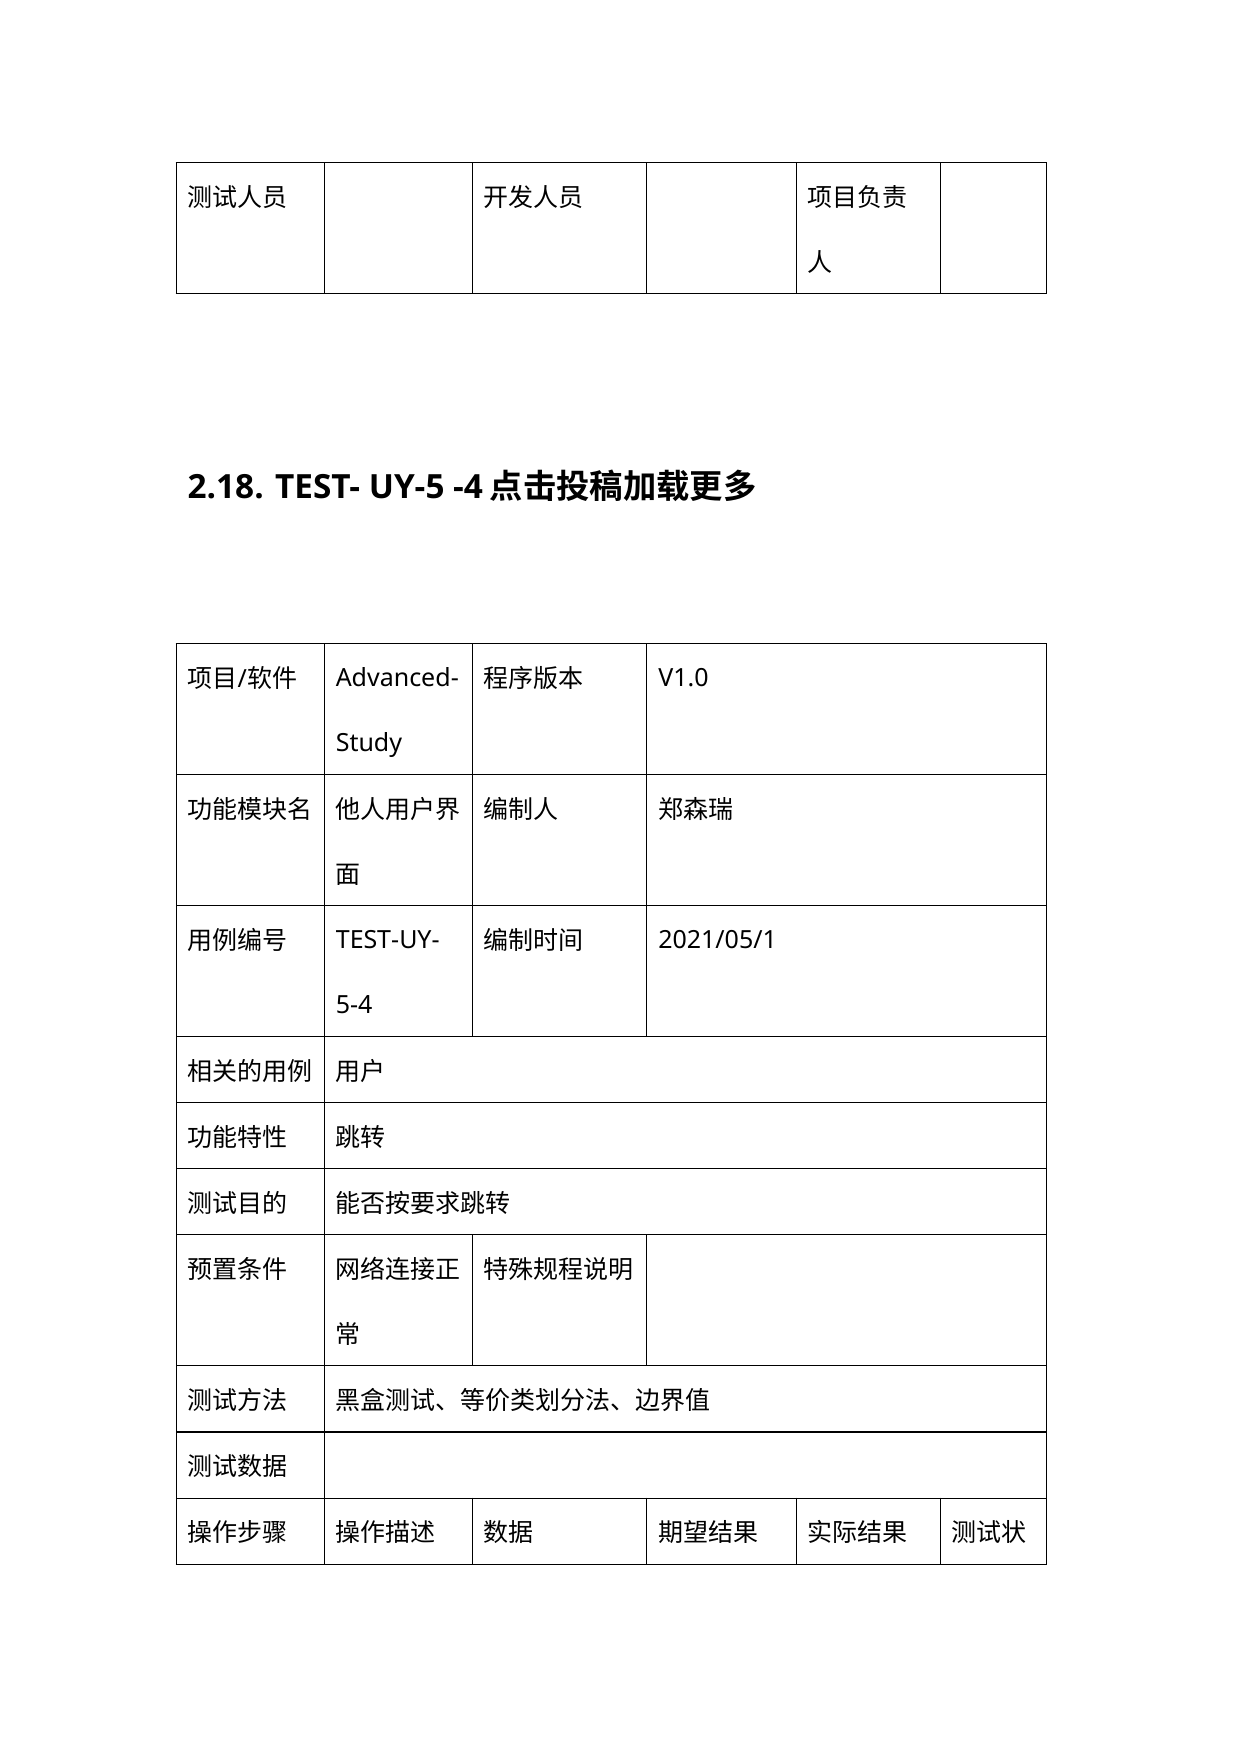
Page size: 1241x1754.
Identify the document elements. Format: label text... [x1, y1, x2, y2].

table_cell 项目负责人 [797, 163, 940, 293]
table_cell 能否按要求跳转 [325, 1169, 1046, 1234]
table_header 项目/软件 [177, 644, 324, 774]
table_cell 用例编号 [177, 906, 324, 1036]
table_cell [325, 163, 472, 293]
table_cell 测试人员 [177, 163, 324, 293]
table_cell 用户 [325, 1037, 1046, 1102]
table_cell 测试数据 [177, 1433, 324, 1497]
table_cell 郑森瑞 [647, 775, 1046, 905]
table_header Advanced-Study [325, 644, 472, 774]
table_cell 编制人 [473, 775, 646, 905]
table_cell 相关的用例 [177, 1037, 324, 1102]
table_cell 测试状态（P/F） [941, 1499, 1046, 1563]
table_cell 开发人员 [473, 163, 646, 293]
table_cell 期望结果 [647, 1499, 796, 1563]
table_cell 数据 [473, 1499, 646, 1563]
table_cell [647, 1235, 1046, 1365]
table_header 程序版本 [473, 644, 646, 774]
table_cell 功能模块名 [177, 775, 324, 905]
table_cell 操作描述 [325, 1499, 472, 1563]
table_cell 2021/05/1 [647, 906, 1046, 1036]
table_cell [647, 163, 796, 293]
table_cell 特殊规程说明 [473, 1235, 646, 1365]
table_header V1.0 [647, 644, 1046, 774]
table_cell 功能特性 [177, 1103, 324, 1168]
table_cell 黑盒测试、等价类划分法、边界值 [325, 1366, 1046, 1431]
table_cell [941, 163, 1046, 293]
table_cell 实际结果 [797, 1499, 940, 1563]
table_cell 他人用户界面 [325, 775, 472, 905]
table_cell 跳转 [325, 1103, 1046, 1168]
table_cell 网络连接正常 [325, 1235, 472, 1365]
table_cell [325, 1433, 1046, 1497]
table_cell 测试方法 [177, 1366, 324, 1431]
table_cell 操作步骤 [177, 1499, 324, 1563]
table_cell 测试目的 [177, 1169, 324, 1234]
table_cell TEST-UY-5-4 [325, 906, 472, 1036]
subtitle TEST- UY-5 -4点击投稿加载更多 [187, 451, 1053, 516]
table_cell 预置条件 [177, 1235, 324, 1365]
table_cell 编制时间 [473, 906, 646, 1036]
